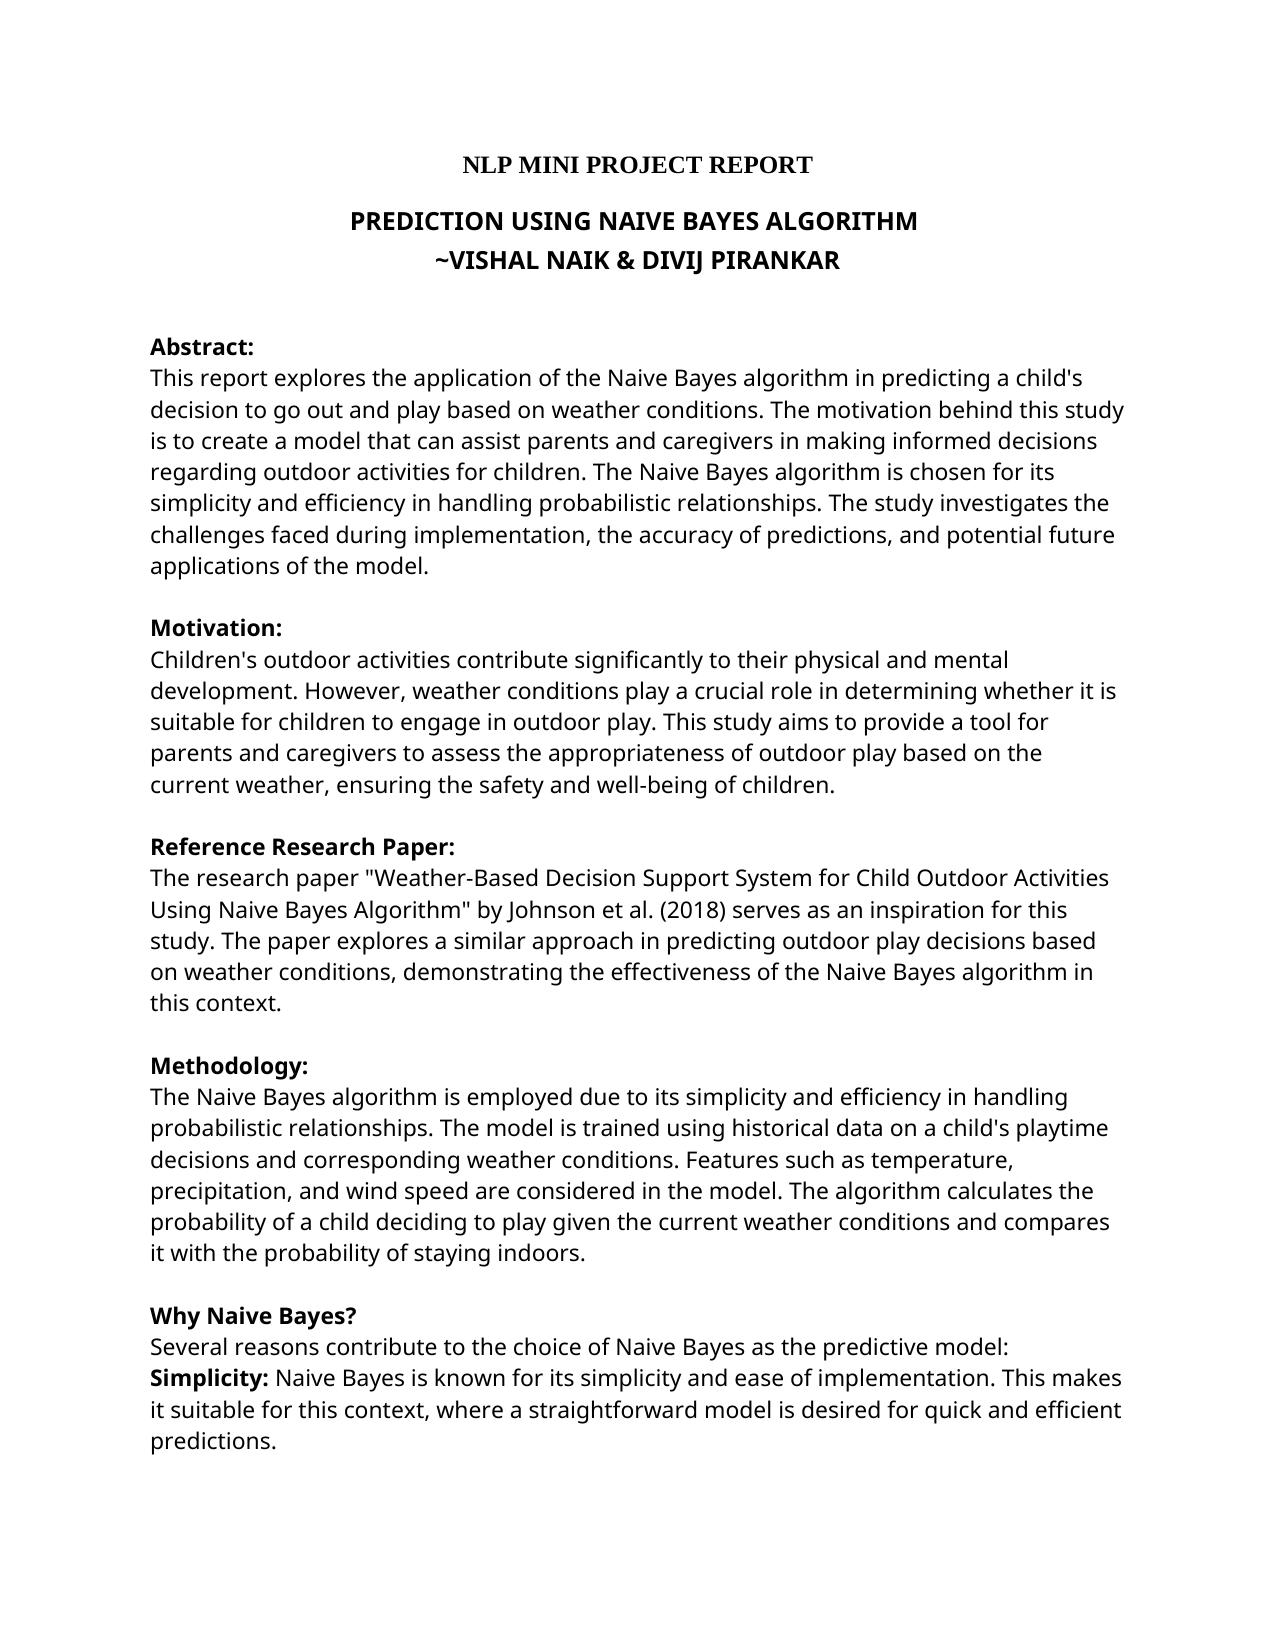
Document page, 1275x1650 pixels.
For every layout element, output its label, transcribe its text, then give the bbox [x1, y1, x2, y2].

text PREDICTION USING NAIVE BAYES ALGORITHM ~VISHAL NAIK & DIVIJ PIRANKAR [150, 204, 1125, 277]
text Children's outdoor activities contribute significantly to their physical and mental development. However, weather conditions play a crucial role in determining whether it is suitable for children to engage in outdoor play. This study aims to provide a tool for parents and caregivers to assess the appropriateness of outdoor play based on the current weather, ensuring the safety and well-being of children. [150, 643, 1125, 800]
text Abstract: [150, 331, 1125, 362]
text Simplicity: Naive Bayes is known for its simplicity and ease of implementation. This makes it suitable for this context, where a straightforward model is desired for quick and efficient predictions. [150, 1362, 1125, 1456]
text Why Naive Bayes? [150, 1300, 1125, 1331]
text This report explores the application of the Naive Bayes algorithm in predicting a child's decision to go out and play based on weather conditions. The motivation behind this study is to create a model that can assist parents and caregivers in making informed decisions regarding outdoor activities for children. The Naive Bayes algorithm is chosen for its simplicity and efficiency in handling probabilistic relationships. The study investigates the challenges faced during implementation, the accuracy of predictions, and potential future applications of the model. [150, 362, 1125, 581]
text NLP MINI PROJECT REPORT [150, 150, 1125, 179]
text Motivation: [150, 612, 1125, 643]
text Reference Research Paper: [150, 831, 1125, 862]
text Several reasons contribute to the choice of Naive Bayes as the predictive model: [150, 1331, 1125, 1362]
text Methodology: [150, 1050, 1125, 1081]
text The Naive Bayes algorithm is employed due to its simplicity and efficiency in handling probabilistic relationships. The model is trained using historical data on a child's playtime decisions and corresponding weather conditions. Features such as temperature, precipitation, and wind speed are considered in the model. The algorithm calculates the probability of a child deciding to play given the current weather conditions and compares it with the probability of staying indoors. [150, 1081, 1125, 1268]
text The research paper "Weather-Based Decision Support System for Child Outdoor Activities Using Naive Bayes Algorithm" by Johnson et al. (2018) serves as an inspiration for this study. The paper explores a similar approach in predicting outdoor play decisions based on weather conditions, demonstrating the effectiveness of the Naive Bayes algorithm in this context. [150, 862, 1125, 1018]
